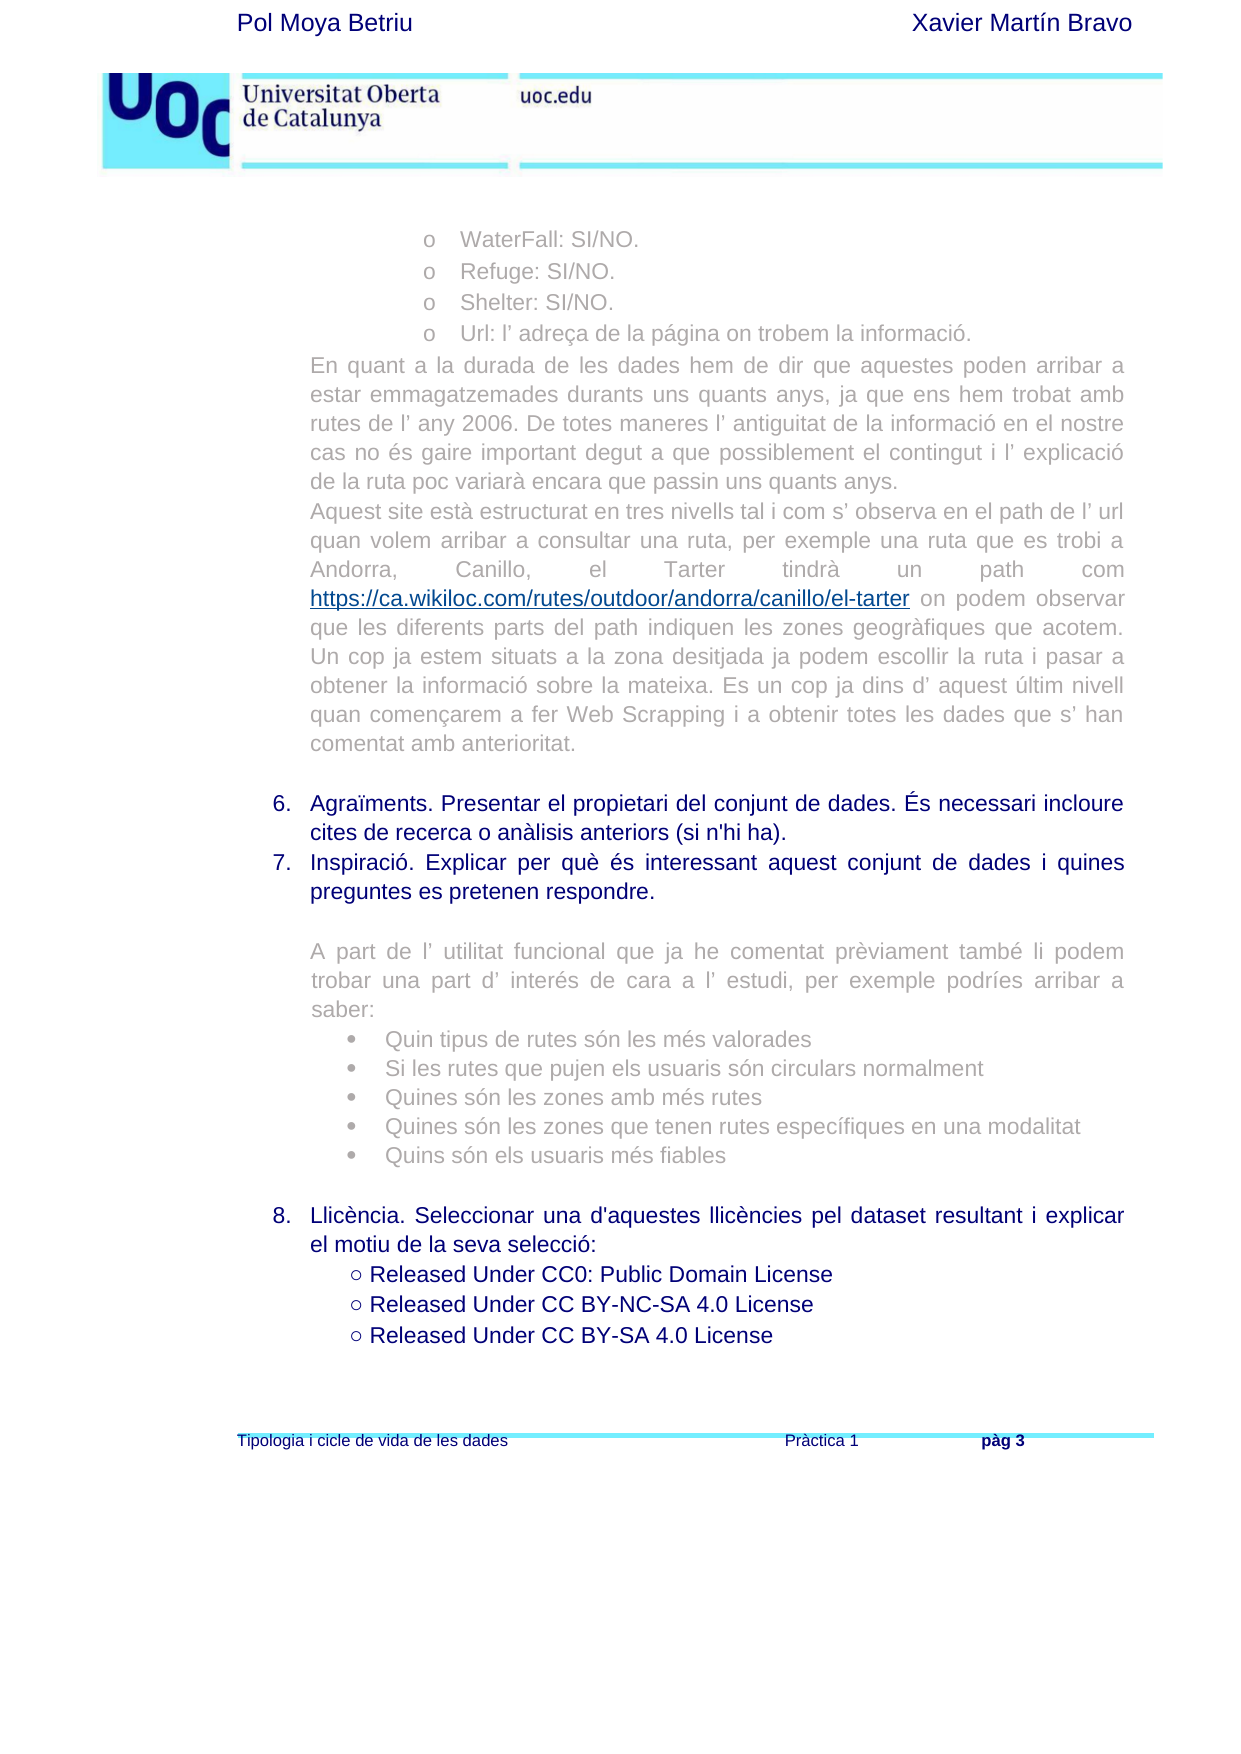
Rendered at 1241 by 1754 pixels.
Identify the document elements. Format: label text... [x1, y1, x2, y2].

list Agraïments. Presentar el propietari del conjunt de dades. És necessari incloure cites de recerca o anàlisis anteriors (si n'hi ha). [272, 790, 1125, 845]
picture [96, 72, 1163, 177]
list Quines són les zones que tenen rutes específiques en una modalitat [347, 1113, 1125, 1139]
list Si les rutes que pujen els usuaris són circulars normalment [347, 1055, 1125, 1082]
text A part de l’ utilitat funcional que ja he comentat prèviament també li podem trobar una part d’ interés de cara a l’ estudi, per exemple podríes arribar a saber: [310, 938, 1125, 1022]
list Url: l’ adreça de la página on trobem la informació. [422, 320, 1125, 348]
list Quines són les zones amb més rutes [347, 1084, 1125, 1111]
text ○ Released Under CC BY-SA 4.0 License [349, 1322, 1125, 1348]
list Quin tipus de rutes són les més valorades [347, 1026, 1125, 1053]
text Aquest site està estructurat en tres nivells tal i com s’ observa en el path de l’ url quan volem arribar a consultar una ruta, per exemple una ruta que es trobi a Andorra, Canillo, el Tarter tindrà un path com https://ca.wikiloc.com/rutes/outdoor/andorra/canillo/el-tarter on podem observar que les diferents parts del path indiquen les zones geogràfiques que acotem. Un cop ja estem situats a la zona desitjada ja podem escollir la ruta i pasar a obtener la informació sobre la mateixa. Es un cop ja dins d’ aquest últim nivell quan començarem a fer Web Scrapping i a obtenir totes les dades que s’ han comentat amb anterioritat. [310, 498, 1125, 756]
text ○ Released Under CC0: Public Domain License [349, 1261, 1125, 1288]
text En quant a la durada de les dades hem de dir que aquestes poden arribar a estar emmagatzemades durants uns quants anys, ja que ens hem trobat amb rutes de l’ any 2006. De totes maneres l’ antiguitat de la informació en el nostre cas no és gaire important degut a que possiblement el contingut i l’ explicació de la ruta poc variarà encara que passin uns quants anys. [310, 352, 1125, 494]
list WaterFall: SI/NO. [422, 226, 1125, 255]
list Quins són els usuaris més fiables [347, 1142, 1125, 1168]
text ○ Released Under CC BY-NC-SA 4.0 License [349, 1291, 1125, 1318]
list Inspiració. Explicar per què és interessant aquest conjunt de dades i quines preguntes es pretenen respondre. [272, 849, 1125, 904]
list Llicència. Seleccionar una d'aquestes llicències pel dataset resultant i explicar el motiu de la seva selecció: [272, 1202, 1125, 1258]
list Shelter: SI/NO. [422, 289, 1125, 317]
list Refuge: SI/NO. [422, 258, 1125, 286]
